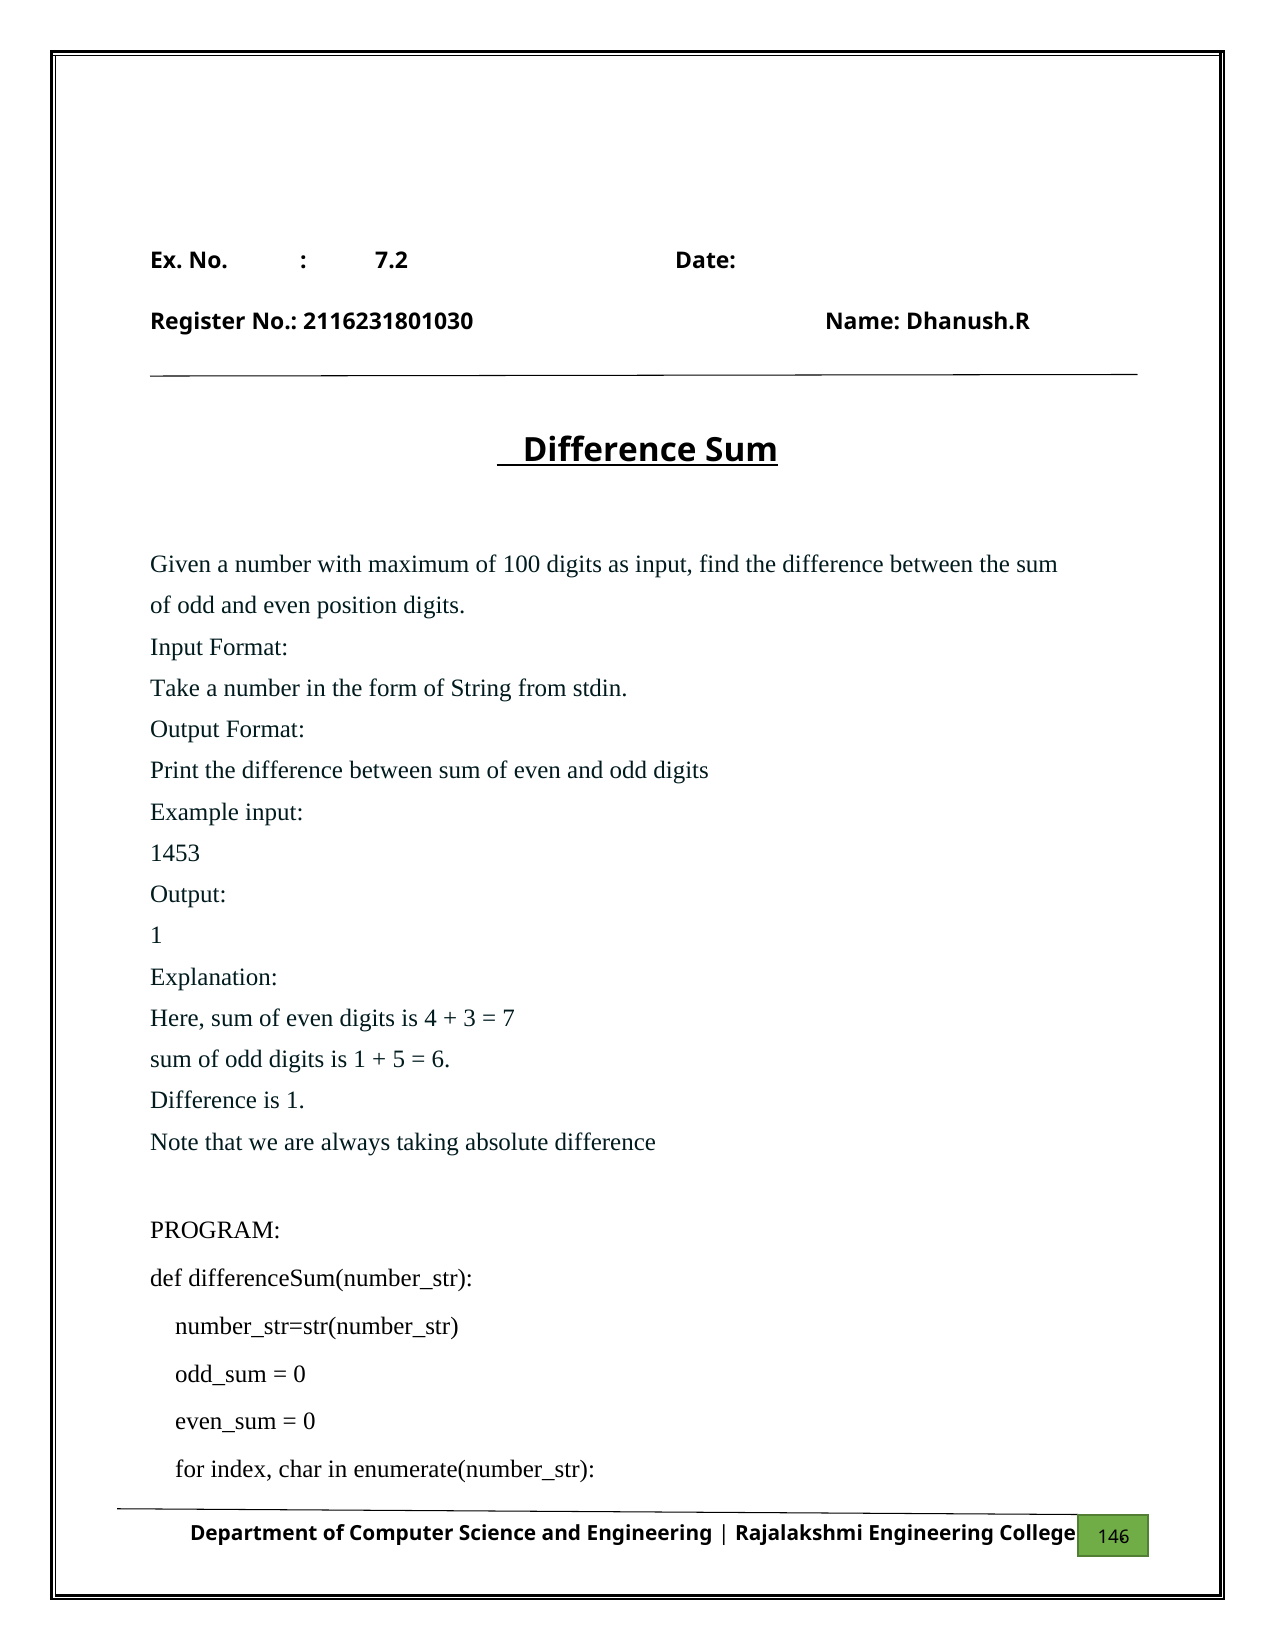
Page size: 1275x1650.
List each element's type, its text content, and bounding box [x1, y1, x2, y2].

text Note that we are always taking absolute difference [150, 1127, 1125, 1155]
text number_str=str(number_str) [150, 1311, 1125, 1340]
text Register No.: 2116231801030 Name: Dhanush.R [150, 305, 1125, 336]
text sum of odd digits is 1 + 5 = 6. [150, 1044, 1125, 1073]
text for index, char in enumerate(number_str): [150, 1454, 1125, 1483]
text Difference is 1. [150, 1085, 1125, 1114]
text Example input: [150, 797, 1125, 825]
text Explanation: [150, 962, 1125, 990]
text Take a number in the form of String from stdin. [150, 673, 1125, 702]
text Output: [150, 879, 1125, 908]
text of odd and even position digits. [150, 590, 1125, 619]
text 1453 [150, 838, 1125, 867]
text Input Format: [150, 632, 1125, 660]
text 1 [150, 920, 1125, 949]
text Difference Sum [150, 426, 1125, 471]
text even_sum = 0 [150, 1406, 1125, 1435]
text PROGRAM: [150, 1216, 1125, 1244]
text odd_sum = 0 [150, 1359, 1125, 1387]
text Given a number with maximum of 100 digits as input, find the difference between the sum [150, 549, 1125, 578]
text def differenceSum(number_str): [150, 1263, 1125, 1292]
text Here, sum of even digits is 4 + 3 = 7 [150, 1003, 1125, 1032]
text Ex. No. : 7.2 Date: [150, 244, 1125, 276]
text Print the difference between sum of even and odd digits [150, 755, 1125, 784]
text Output Format: [150, 714, 1125, 743]
